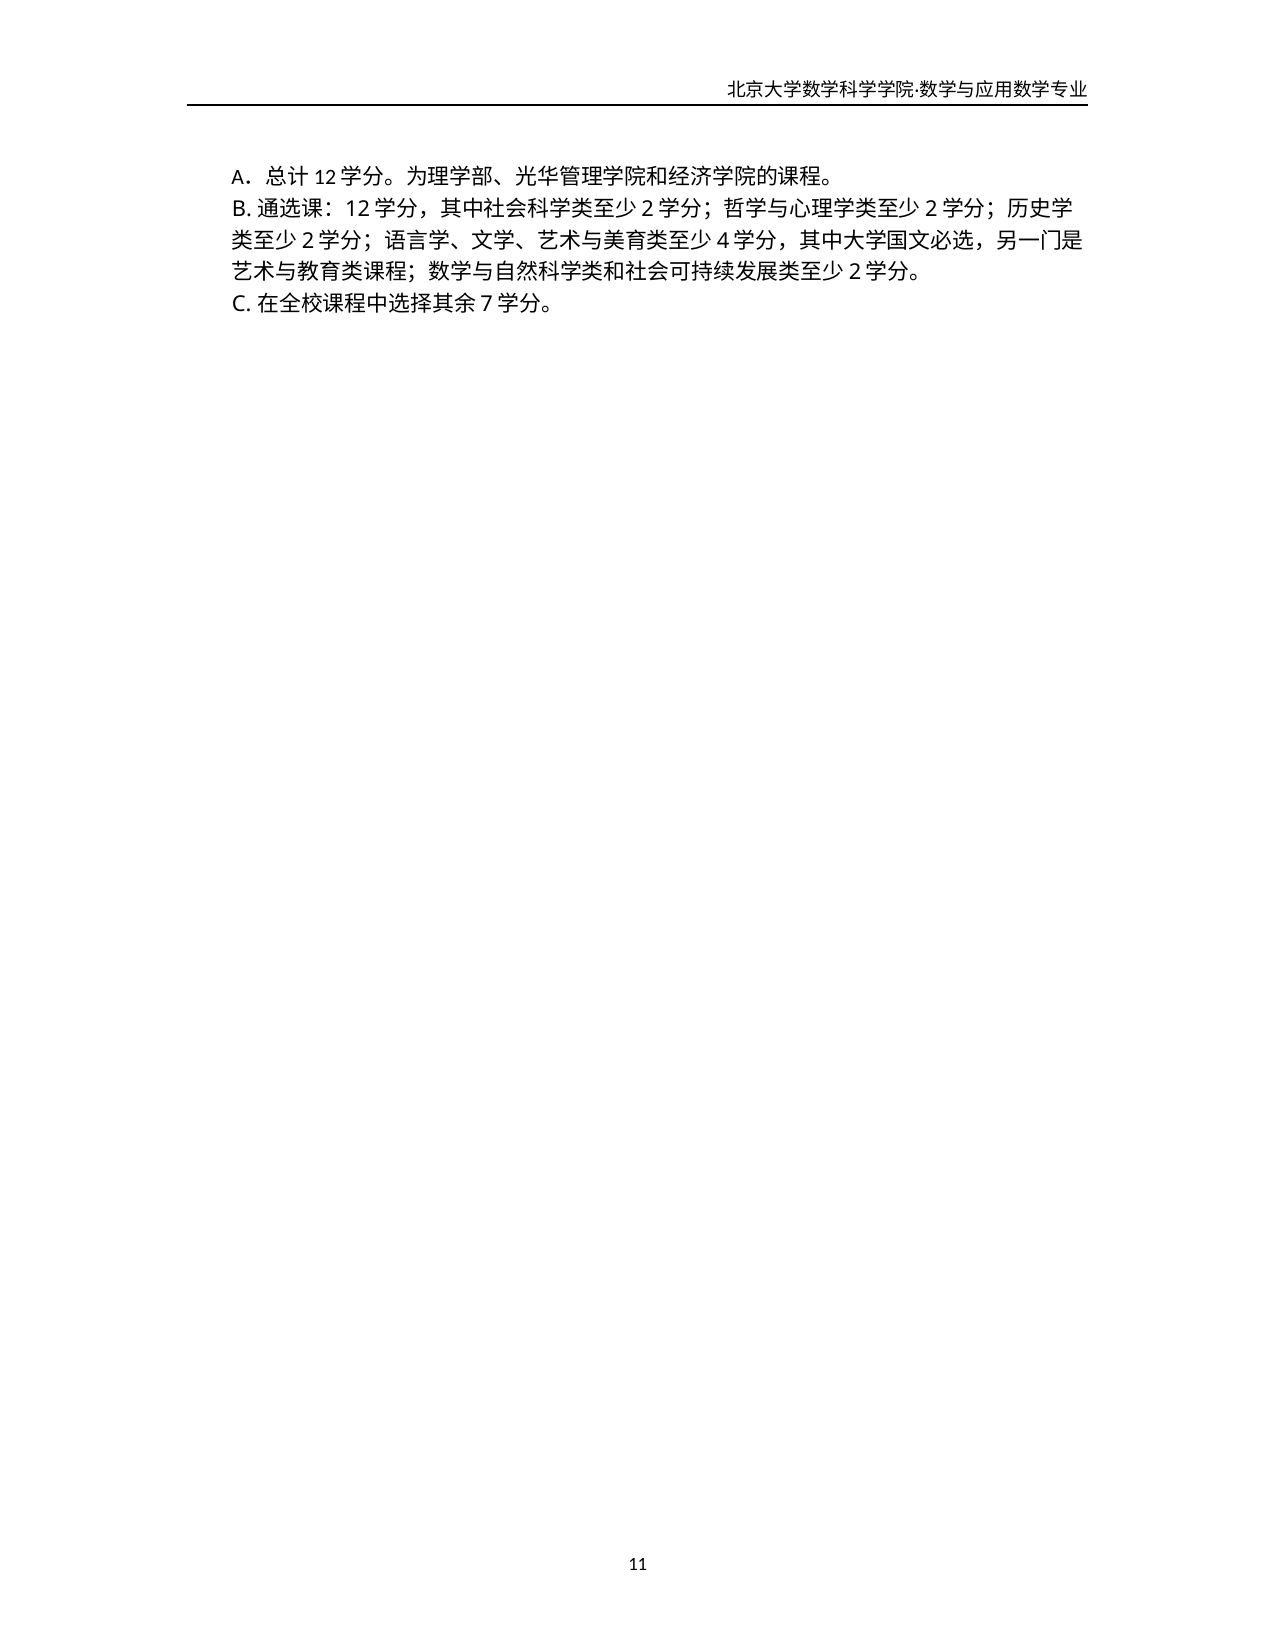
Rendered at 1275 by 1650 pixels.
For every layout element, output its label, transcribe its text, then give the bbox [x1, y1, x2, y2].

text A．总计12学分。为理学部、光华管理学院和经济学院的课程。 [187, 159, 1088, 191]
text B. 通选课：12学分，其中社会科学类至少2学分；哲学与心理学类至少2学分；历史学类至少2学分；语言学、文学、艺术与美育类至少4学分，其中大学国文必选，另一门是艺术与教育类课程；数学与自然科学类和社会可持续发展类至少2学分。 [232, 191, 1088, 286]
text C. 在全校课程中选择其余7学分。 [232, 286, 1088, 318]
